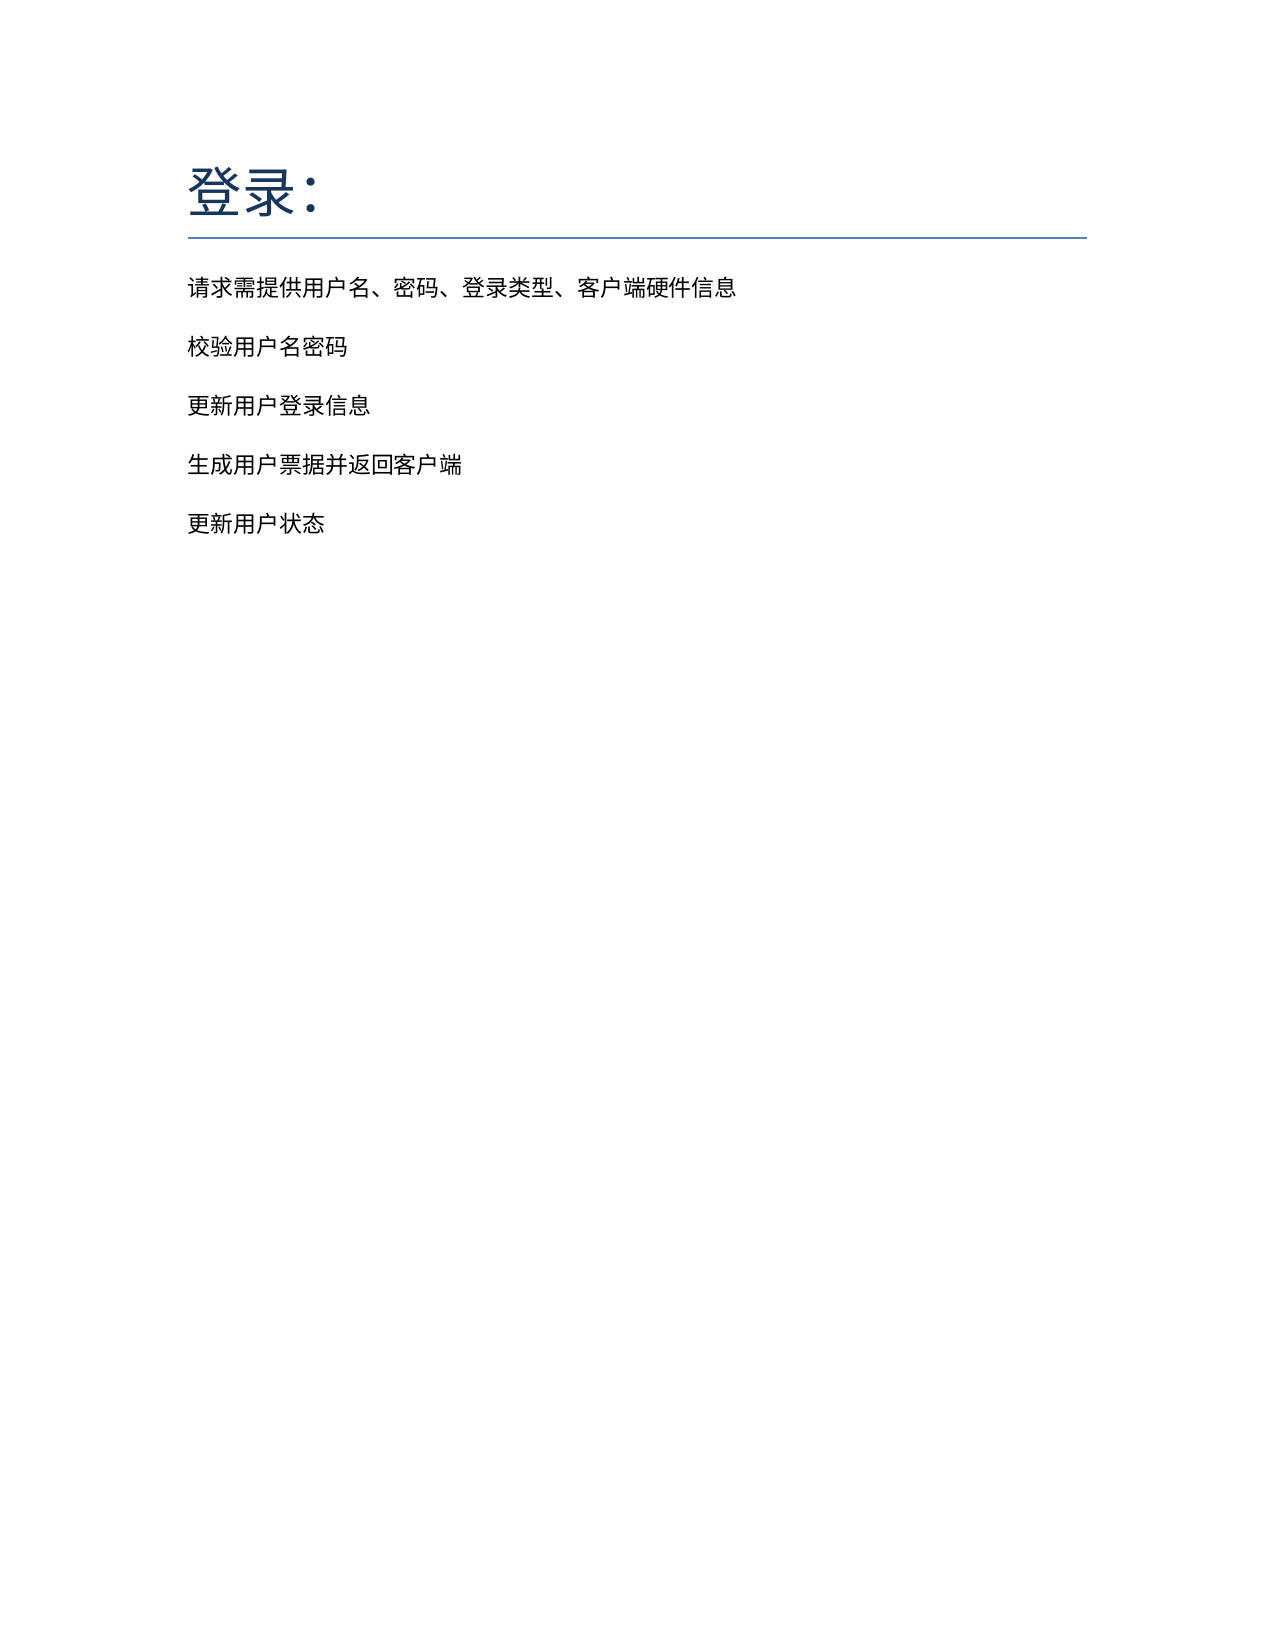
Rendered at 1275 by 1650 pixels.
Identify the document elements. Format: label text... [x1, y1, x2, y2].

title 登录： [187, 150, 1087, 239]
text 校验用户名密码 [187, 329, 1087, 362]
text 生成用户票据并返回客户端 [187, 447, 1087, 480]
text 更新用户登录信息 [187, 388, 1087, 421]
text 更新用户状态 [187, 506, 1087, 539]
text 请求需提供用户名、密码、登录类型、客户端硬件信息 [187, 270, 1087, 303]
